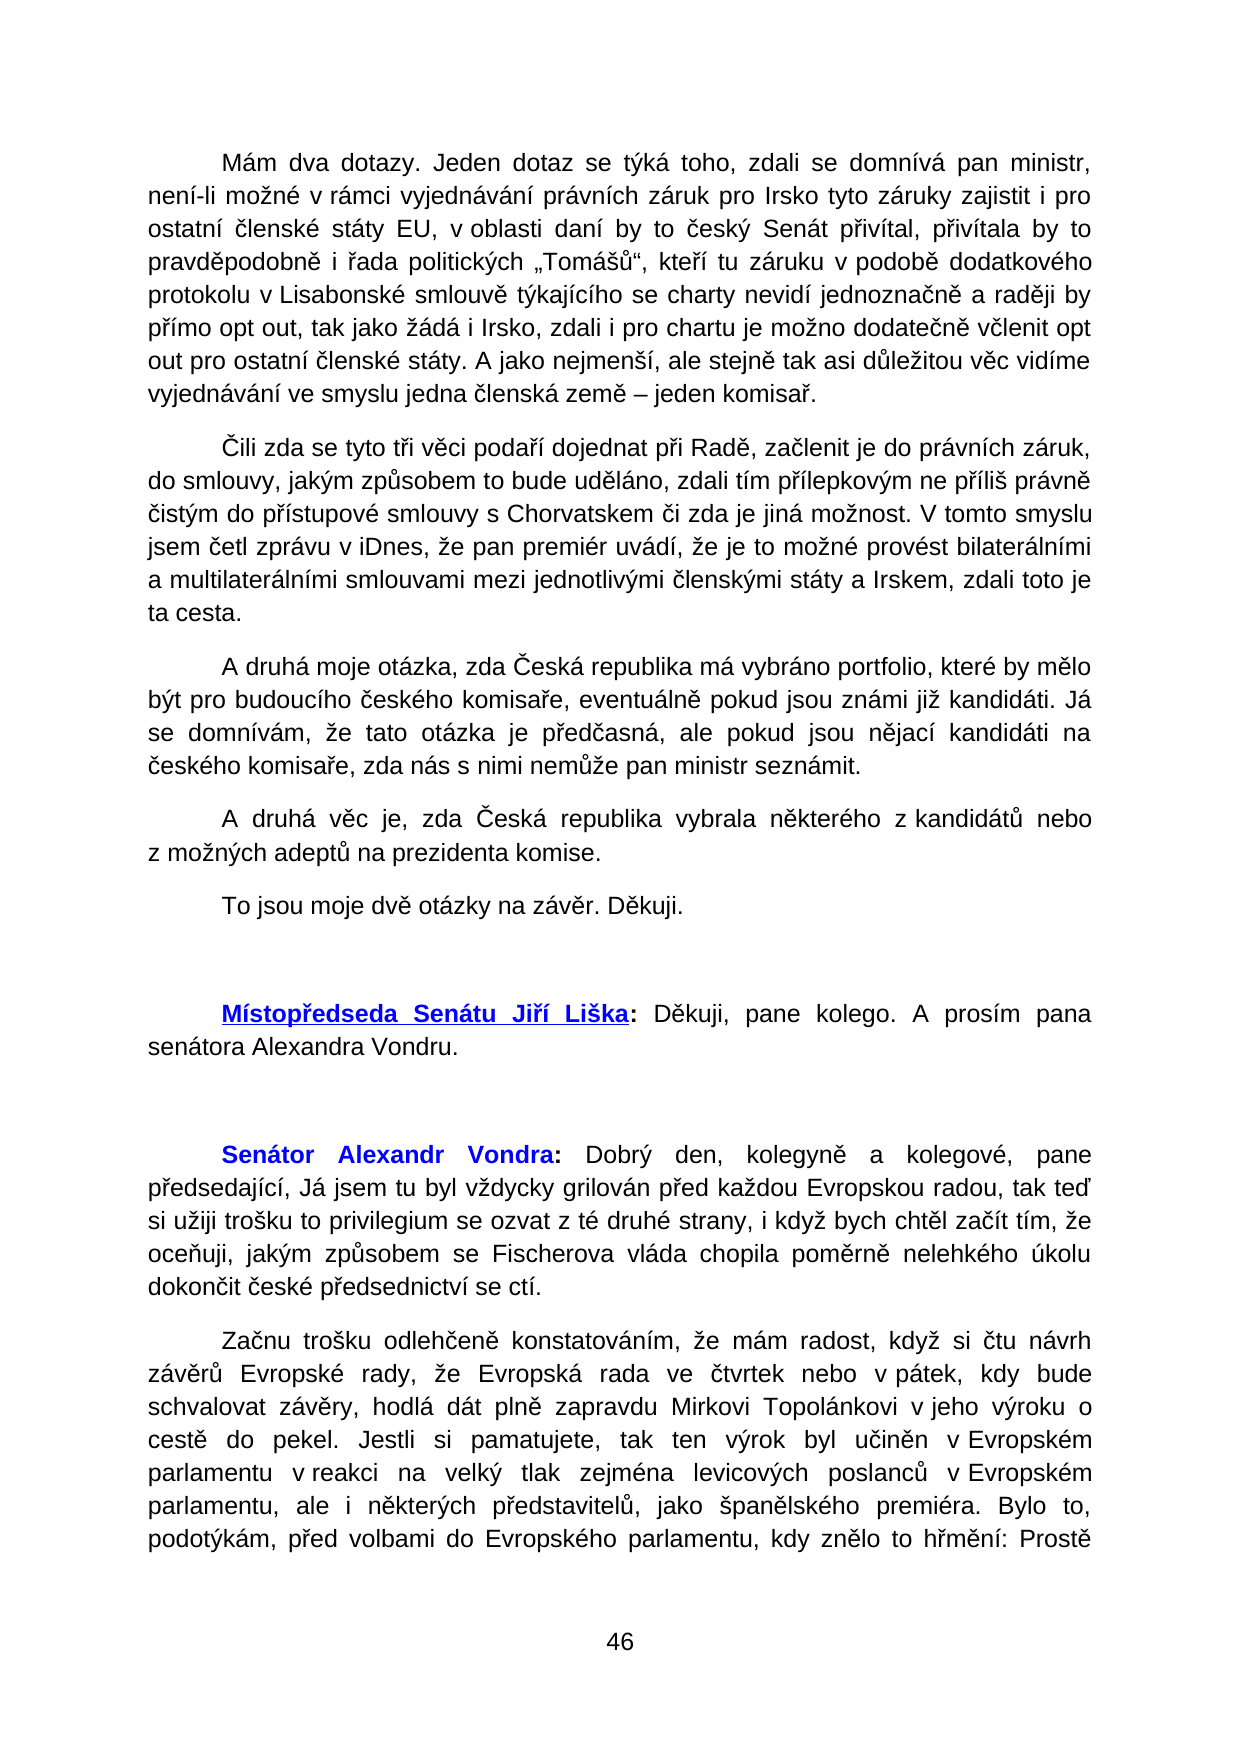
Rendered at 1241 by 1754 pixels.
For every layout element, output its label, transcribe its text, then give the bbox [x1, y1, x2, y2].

text To jsou moje dvě otázky na závěr. Děkuji. [148, 891, 1093, 920]
text A druhá moje otázka, zda Česká republika má vybráno portfolio, které by mělo být pro budoucího českého komisaře, eventuálně pokud jsou známi již kandidáti. Já se domnívám, že tato otázka je předčasná, ale pokud jsou nějací kandidáti na českého komisaře, zda nás s nimi nemůže pan ministr seznámit. [148, 652, 1093, 779]
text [148, 1326, 1093, 1553]
text Mám dva dotazy. Jeden dotaz se týká toho, zdali se domnívá pan ministr, není-li možné v rámci vyjednávání právních záruk pro Irsko tyto záruky zajistit i pro ostatní členské státy EU, v oblasti daní by to český Senát přivítal, přivítala by to pravděpodobně i řada politických „Tomášů“, kteří tu záruku v podobě dodatkového protokolu v Lisabonské smlouvě týkajícího se charty nevidí jednoznačně a raději by přímo opt out, tak jako žádá i Irsko, zdali i pro chartu je možno dodatečně včlenit opt out pro ostatní členské státy. A jako nejmenší, ale stejně tak asi důležitou věc vidíme vyjednávání ve smyslu jedna členská země – jeden komisař. [148, 148, 1093, 407]
text Senátor Alexandr Vondra: Dobrý den, kolegyně a kolegové, pane předsedající, Já jsem tu byl vždycky grilován před každou Evropskou radou, tak teď si užiji trošku to privilegium se ozvat z té druhé strany, i když bych chtěl začít tím, že oceňuji, jakým způsobem se Fischerova vláda chopila poměrně nelehkého úkolu dokončit české předsednictví se ctí. [148, 1140, 1093, 1301]
text Čili zda se tyto tři věci podaří dojednat při Radě, začlenit je do právních záruk, do smlouvy, jakým způsobem to bude uděláno, zdali tím přílepkovým ne příliš právně čistým do přístupové smlouvy s Chorvatskem či zda je jiná možnost. V tomto smyslu jsem četl zprávu v iDnes, že pan premiér uvádí, že je to možné provést bilaterálními a multilaterálními smlouvami mezi jednotlivými členskými státy a Irskem, zdali toto je ta cesta. [148, 433, 1093, 626]
text A druhá věc je, zda Česká republika vybrala některého z kandidátů nebo z možných adeptů na prezidenta komise. [148, 804, 1093, 866]
text Místopředseda Senátu Jiří Liška: Děkuji, pane kolego. A prosím pana senátora Alexandra Vondru. [148, 999, 1093, 1061]
